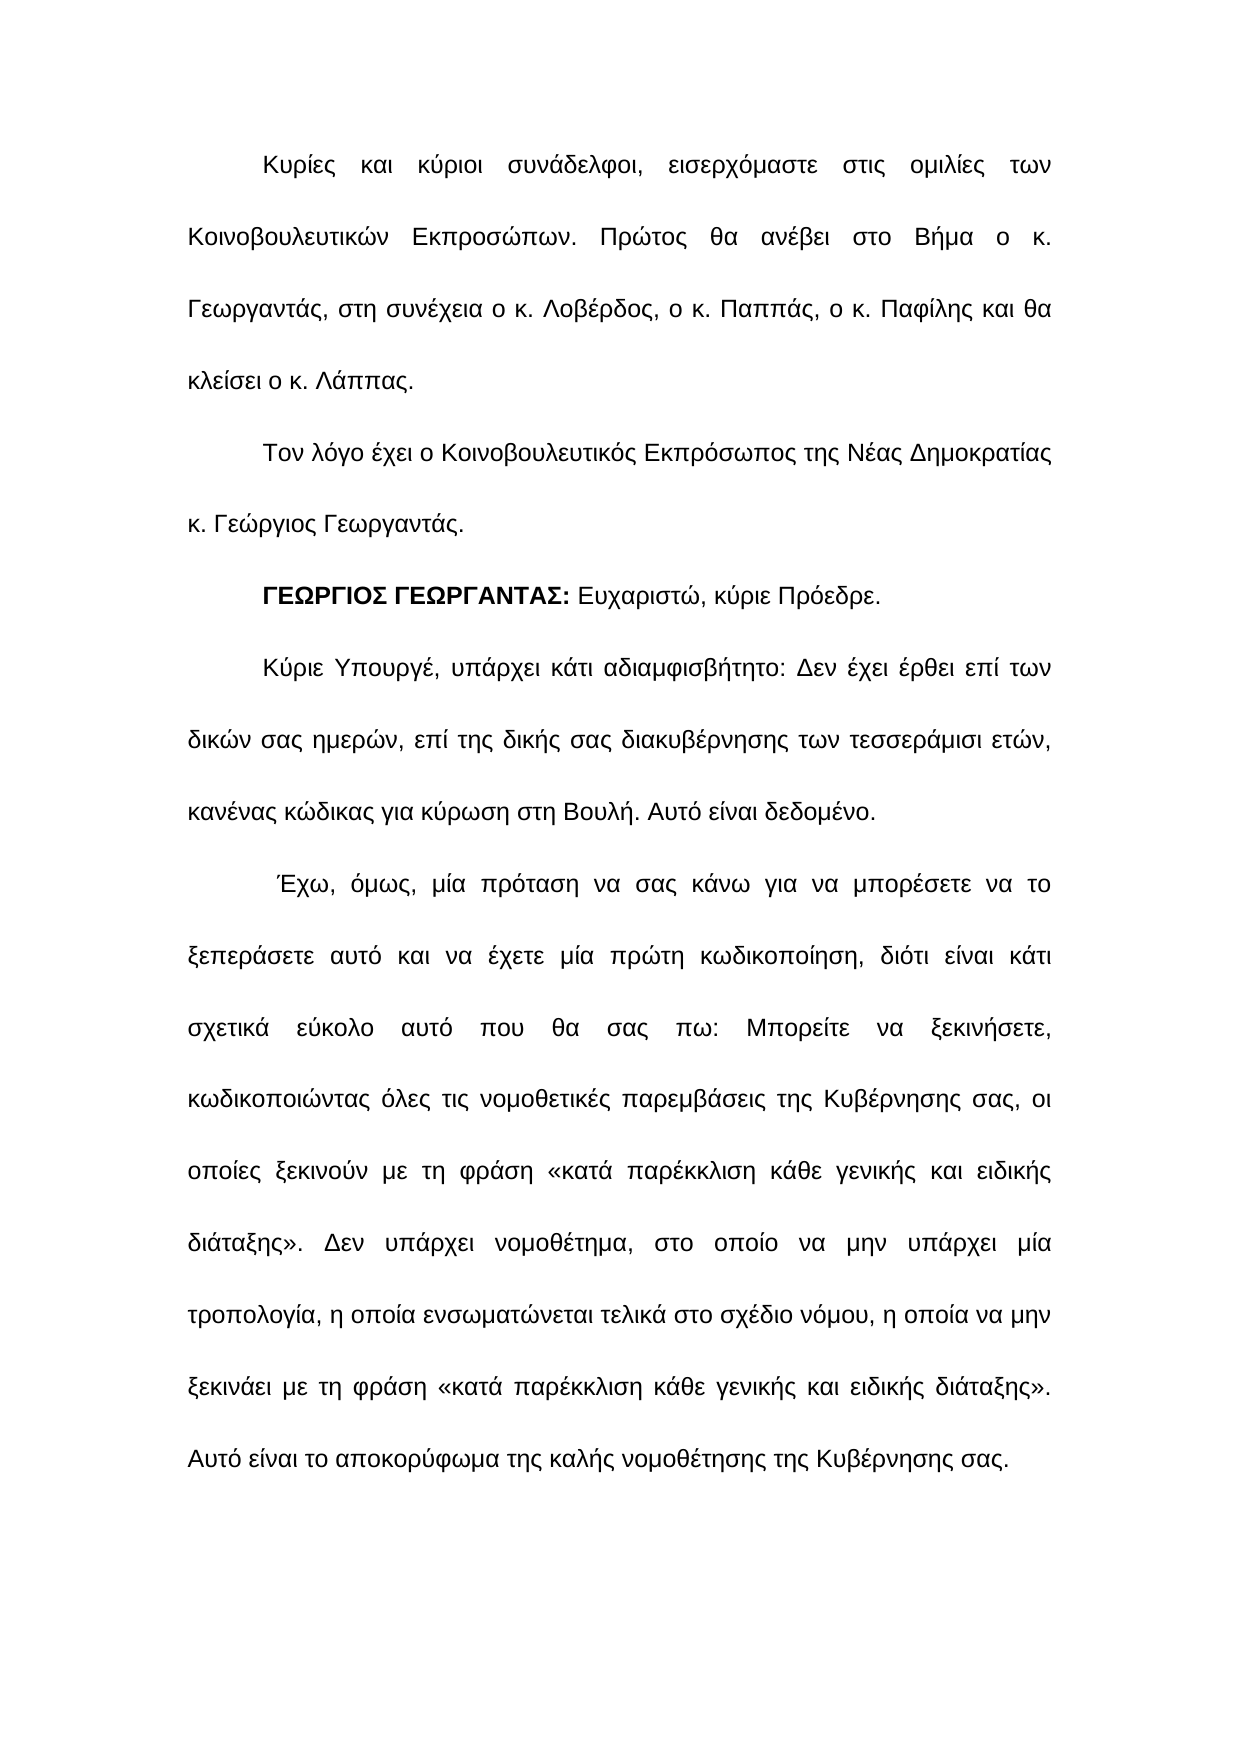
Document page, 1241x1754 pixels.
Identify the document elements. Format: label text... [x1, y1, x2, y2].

text ΓΕΩΡΓΙΟΣ ΓΕΩΡΓΑΝΤΑΣ: Ευχαριστώ, κύριε Πρόεδρε. [187, 581, 1053, 610]
text Έχω, όμως, μία πρόταση να σας κάνω για να μπορέσετε να το ξεπεράσετε αυτό και να έχετε μία πρώτη κωδικοποίηση, διότι είναι κάτι σχετικά εύκολο αυτό που θα σας πω: Μπορείτε να ξεκινήσετε, κωδικοποιώντας όλες τις νομοθετικές παρεμβάσεις της Κυβέρνησης σας, οι οποίες ξεκινούν με τη φράση «κατά παρέκκλιση κάθε γενικής και ειδικής διάταξης». Δεν υπάρχει νομοθέτημα, στο οποίο να μην υπάρχει μία τροπολογία, η οποία ενσωματώνεται τελικά στο σχέδιο νόμου, η οποία να μην ξεκινάει με τη φράση «κατά παρέκκλιση κάθε γενικής και ειδικής διάταξης». Αυτό είναι το αποκορύφωμα της καλής νομοθέτησης της Κυβέρνησης σας. [187, 869, 1053, 1472]
text Τον λόγο έχει ο Κοινοβουλευτικός Εκπρόσωπος της Νέας Δημοκρατίας κ. Γεώργιος Γεωργαντάς. [187, 437, 1053, 538]
text Κύριε Υπουργέ, υπάρχει κάτι αδιαμφισβήτητο: Δεν έχει έρθει επί των δικών σας ημερών, επί της δικής σας διακυβέρνησης των τεσσεράμισι ετών, κανένας κώδικας για κύρωση στη Βουλή. Αυτό είναι δεδομένο. [187, 653, 1053, 826]
text Κυρίες και κύριοι συνάδελφοι, εισερχόμαστε στις ομιλίες των Κοινοβουλευτικών Εκπροσώπων. Πρώτος θα ανέβει στο Βήμα ο κ. Γεωργαντάς, στη συνέχεια ο κ. Λοβέρδος, ο κ. Παππάς, ο κ. Παφίλης και θα κλείσει ο κ. Λάππας. [187, 150, 1053, 394]
